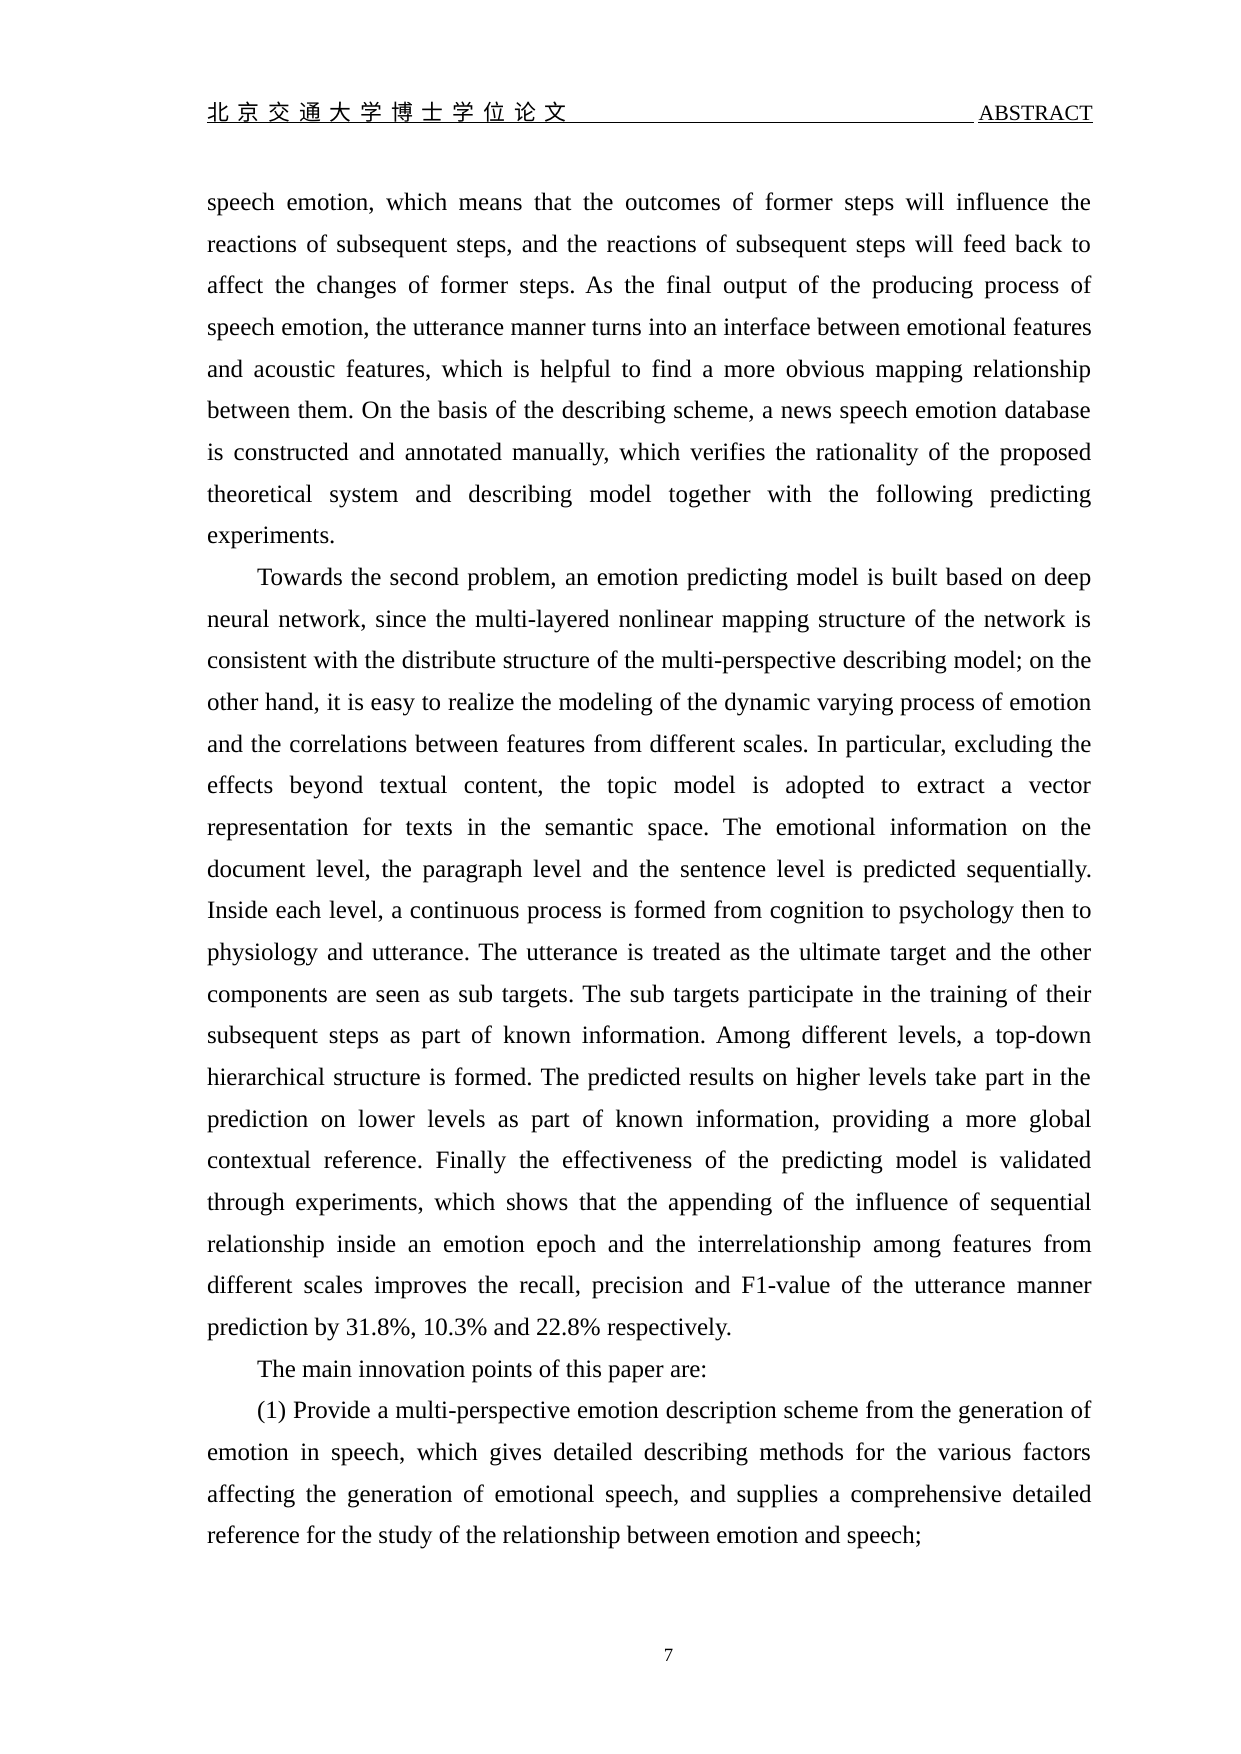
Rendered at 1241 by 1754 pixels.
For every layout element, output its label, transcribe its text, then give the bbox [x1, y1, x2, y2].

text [207, 177, 1092, 552]
text Towards the second problem, an emotion predicting model is built based on deep neural network, since the multi-layered nonlinear mapping structure of the network is consistent with the distribute structure of the multi-perspective describing model; on the other hand, it is easy to realize the modeling of the dynamic varying process of emotion and the correlations between features from different scales. In particular, excluding the effects beyond textual content, the topic model is adopted to extract a vector representation for texts in the semantic space. The emotional information on the document level, the paragraph level and the sentence level is predicted sequentially. Inside each level, a continuous process is formed from cognition to psychology then to physiology and utterance. The utterance is treated as the ultimate target and the other components are seen as sub targets. The sub targets participate in the training of their subsequent steps as part of known information. Among different levels, a top-down hierarchical structure is formed. The predicted results on higher levels take part in the prediction on lower levels as part of known information, providing a more global contextual reference. Finally the effectiveness of the predicting model is validated through experiments, which shows that the appending of the influence of sequential relationship inside an emotion epoch and the interrelationship among features from different scales improves the recall, precision and F1-value of the utterance manner prediction by 31.8%, 10.3% and 22.8% respectively. [207, 552, 1092, 1344]
text The main innovation points of this paper are: [207, 1344, 1092, 1386]
text (1) Provide a multi-perspective emotion description scheme from the generation of emotion in speech, which gives detailed describing methods for the various factors affecting the generation of emotional speech, and supplies a comprehensive detailed reference for the study of the relationship between emotion and speech; [207, 1386, 1092, 1552]
